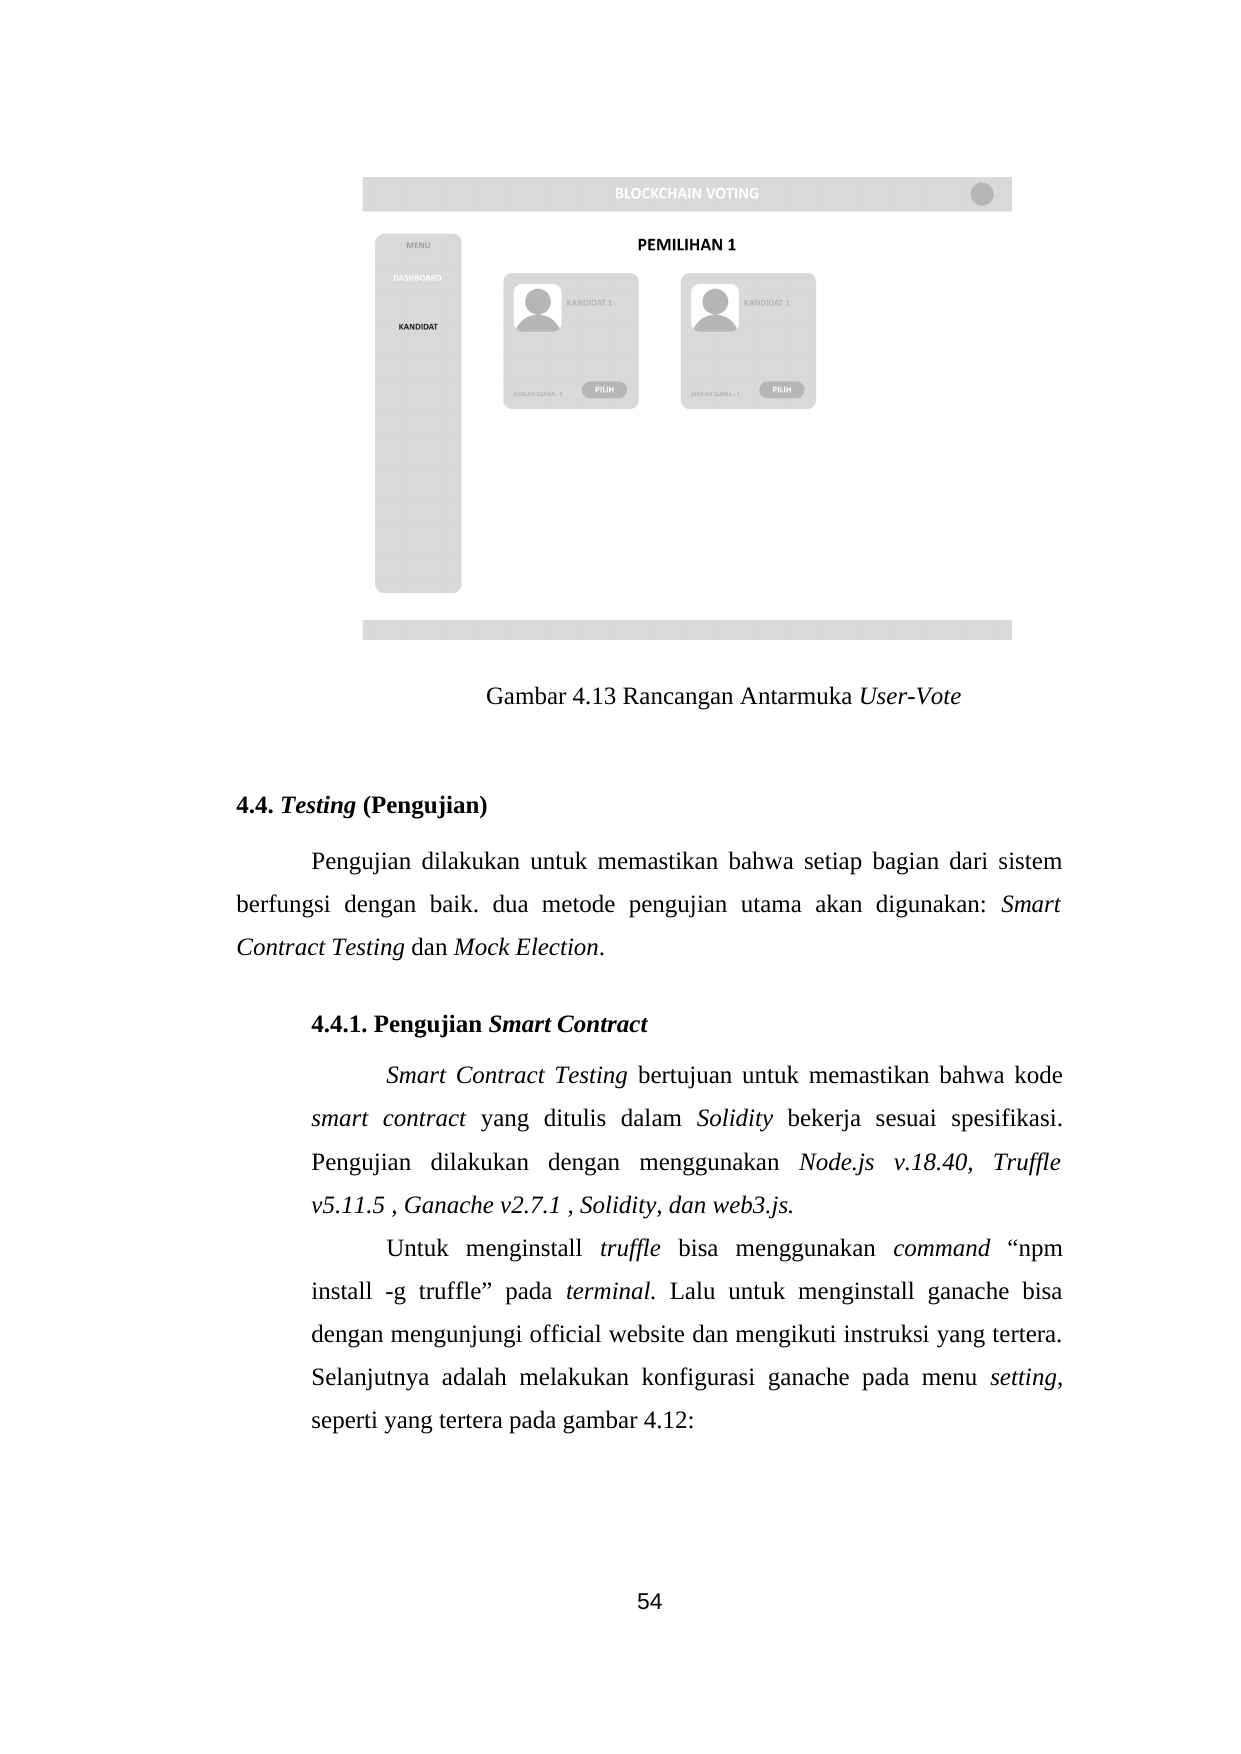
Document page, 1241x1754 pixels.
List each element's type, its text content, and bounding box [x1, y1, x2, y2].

text Untuk menginstall truffle bisa menggunakan command “npm install -g truffle” pada terminal. Lalu untuk menginstall ganache bisa dengan mengunjungi official website dan mengikuti instruksi yang tertera. Selanjutnya adalah melakukan konfigurasi ganache pada menu setting, seperti yang tertera pada gambar 4.12: [311, 1233, 1063, 1434]
subtitle 4.4. Testing (Pengujian) [236, 791, 1063, 819]
text Smart Contract Testing bertujuan untuk memastikan bahwa kode smart contract yang ditulis dalam Solidity bekerja sesuai spesifikasi. Pengujian dilakukan dengan menggunakan Node.js v.18.40, Truffle v5.11.5 , Ganache v2.7.1 , Solidity, dan web3.js. [311, 1060, 1063, 1218]
subtitle Gambar 4.13 Rancangan Antarmuka User-Vote [311, 681, 1063, 710]
subtitle 4.4.1. Pengujian Smart Contract [236, 1009, 1063, 1038]
text Pengujian dilakukan untuk memastikan bahwa setiap bagian dari sistem berfungsi dengan baik. dua metode pengujian utama akan digunakan: Smart Contract Testing dan Mock Election. [236, 846, 1063, 961]
picture [362, 177, 1012, 640]
